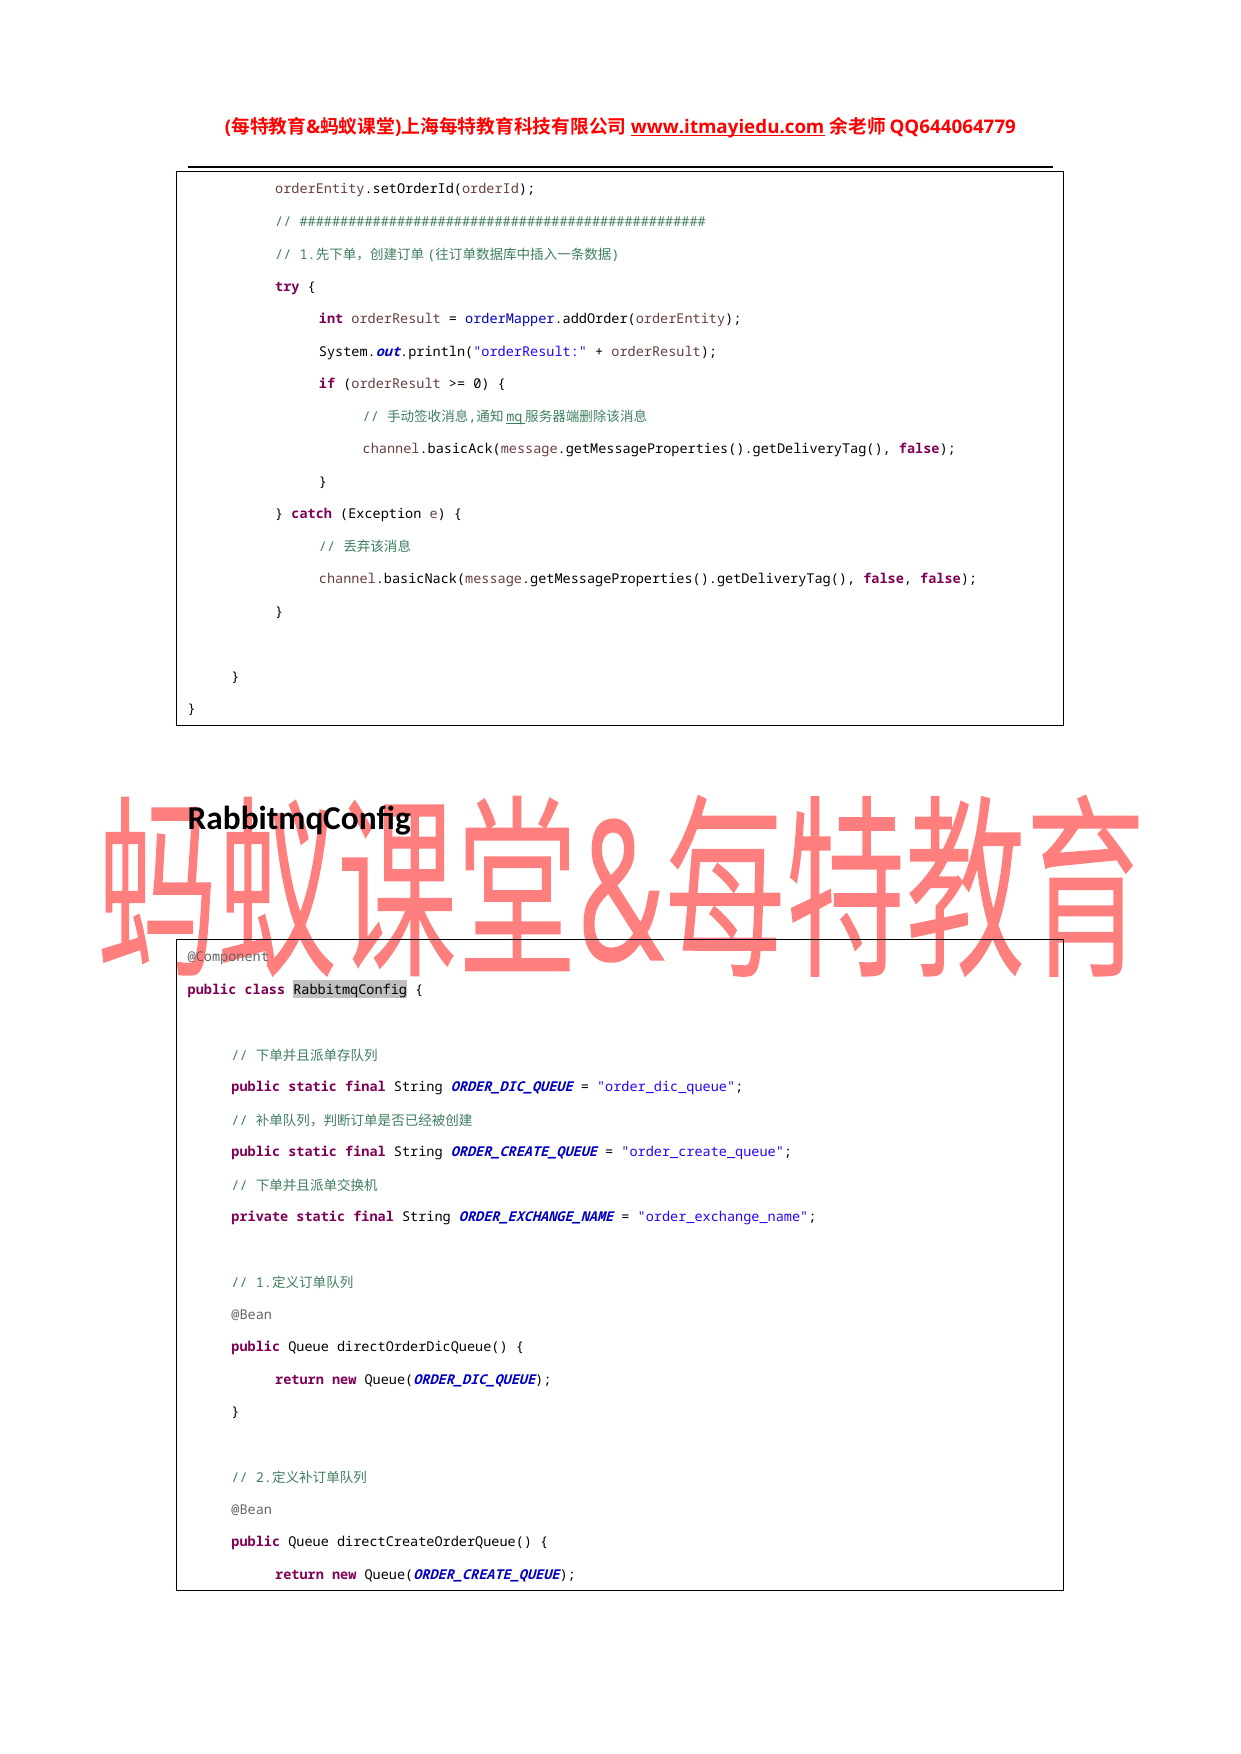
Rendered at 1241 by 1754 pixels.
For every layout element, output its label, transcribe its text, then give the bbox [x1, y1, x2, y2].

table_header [177, 940, 1063, 1590]
subtitle RabbitmqConfig [187, 785, 1053, 850]
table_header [177, 172, 1063, 724]
